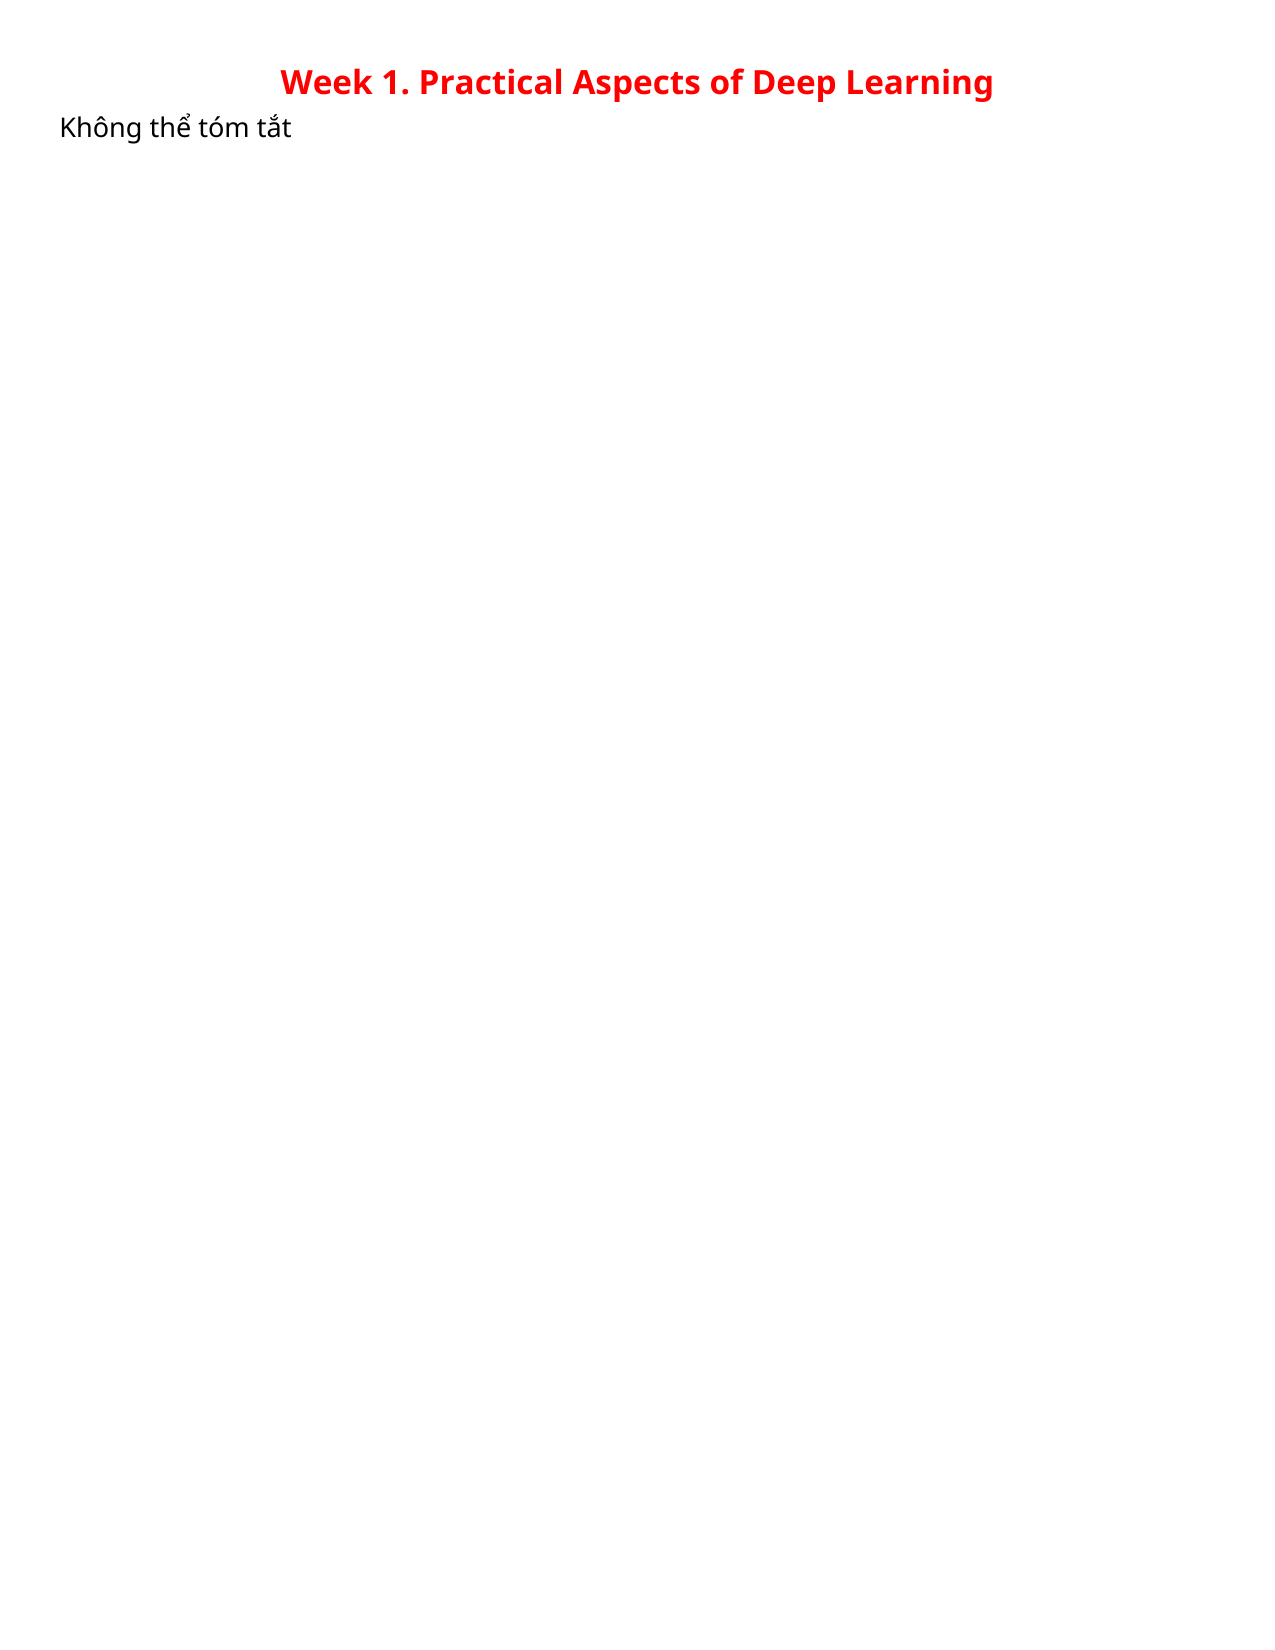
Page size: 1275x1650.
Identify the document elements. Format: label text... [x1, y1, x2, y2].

text Week 1. Practical Aspects of Deep Learning [59, 59, 1216, 104]
text Không thể tóm tắt [59, 108, 1216, 145]
